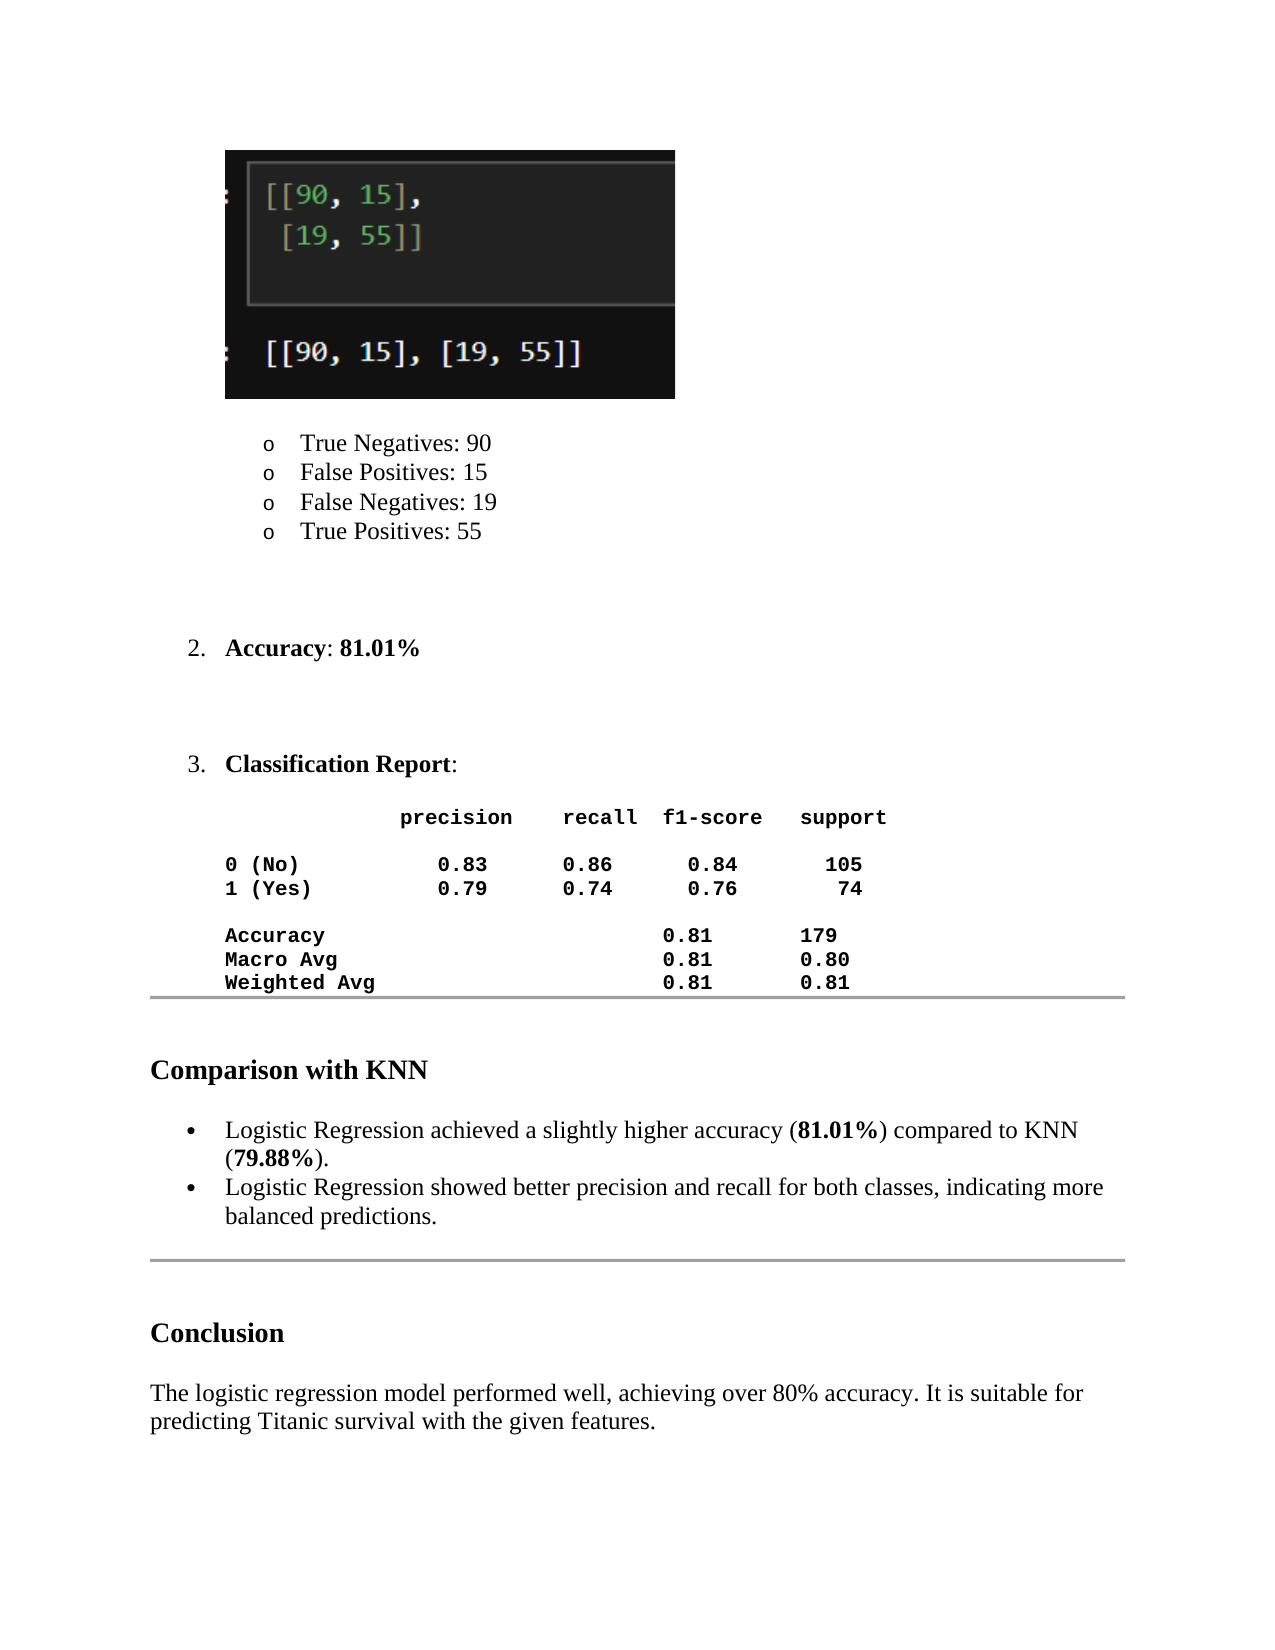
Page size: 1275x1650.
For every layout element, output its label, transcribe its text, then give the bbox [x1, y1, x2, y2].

text Macro Avg 0.81 0.80 [225, 949, 1125, 972]
list Classification Report: [187, 749, 1125, 778]
list False Positives: 15 [262, 457, 1125, 487]
text Comparison with KNN [150, 1053, 1125, 1086]
text Conclusion [150, 1316, 1125, 1348]
text 0 (No) 0.83 0.86 0.84 105 [225, 854, 1125, 878]
list True Positives: 55 [262, 516, 1125, 546]
list Accuracy: 81.01% [187, 633, 1125, 662]
text The logistic regression model performed well, achieving over 80% accuracy. It is suitable for predicting Titanic survival with the given features. [150, 1378, 1125, 1435]
list False Negatives: 19 [262, 487, 1125, 516]
picture [225, 150, 675, 399]
list Logistic Regression showed better precision and recall for both classes, indicating more balanced predictions. [187, 1172, 1125, 1230]
text precision recall f1-score support [225, 807, 1125, 830]
list True Negatives: 90 [262, 428, 1125, 457]
text Accuracy 0.81 179 [225, 925, 1125, 949]
text Weighted Avg 0.81 0.81 [225, 972, 1125, 995]
list Logistic Regression achieved a slightly higher accuracy (81.01%) compared to KNN (79.88%). [187, 1115, 1125, 1172]
text 1 (Yes) 0.79 0.74 0.76 74 [225, 878, 1125, 901]
